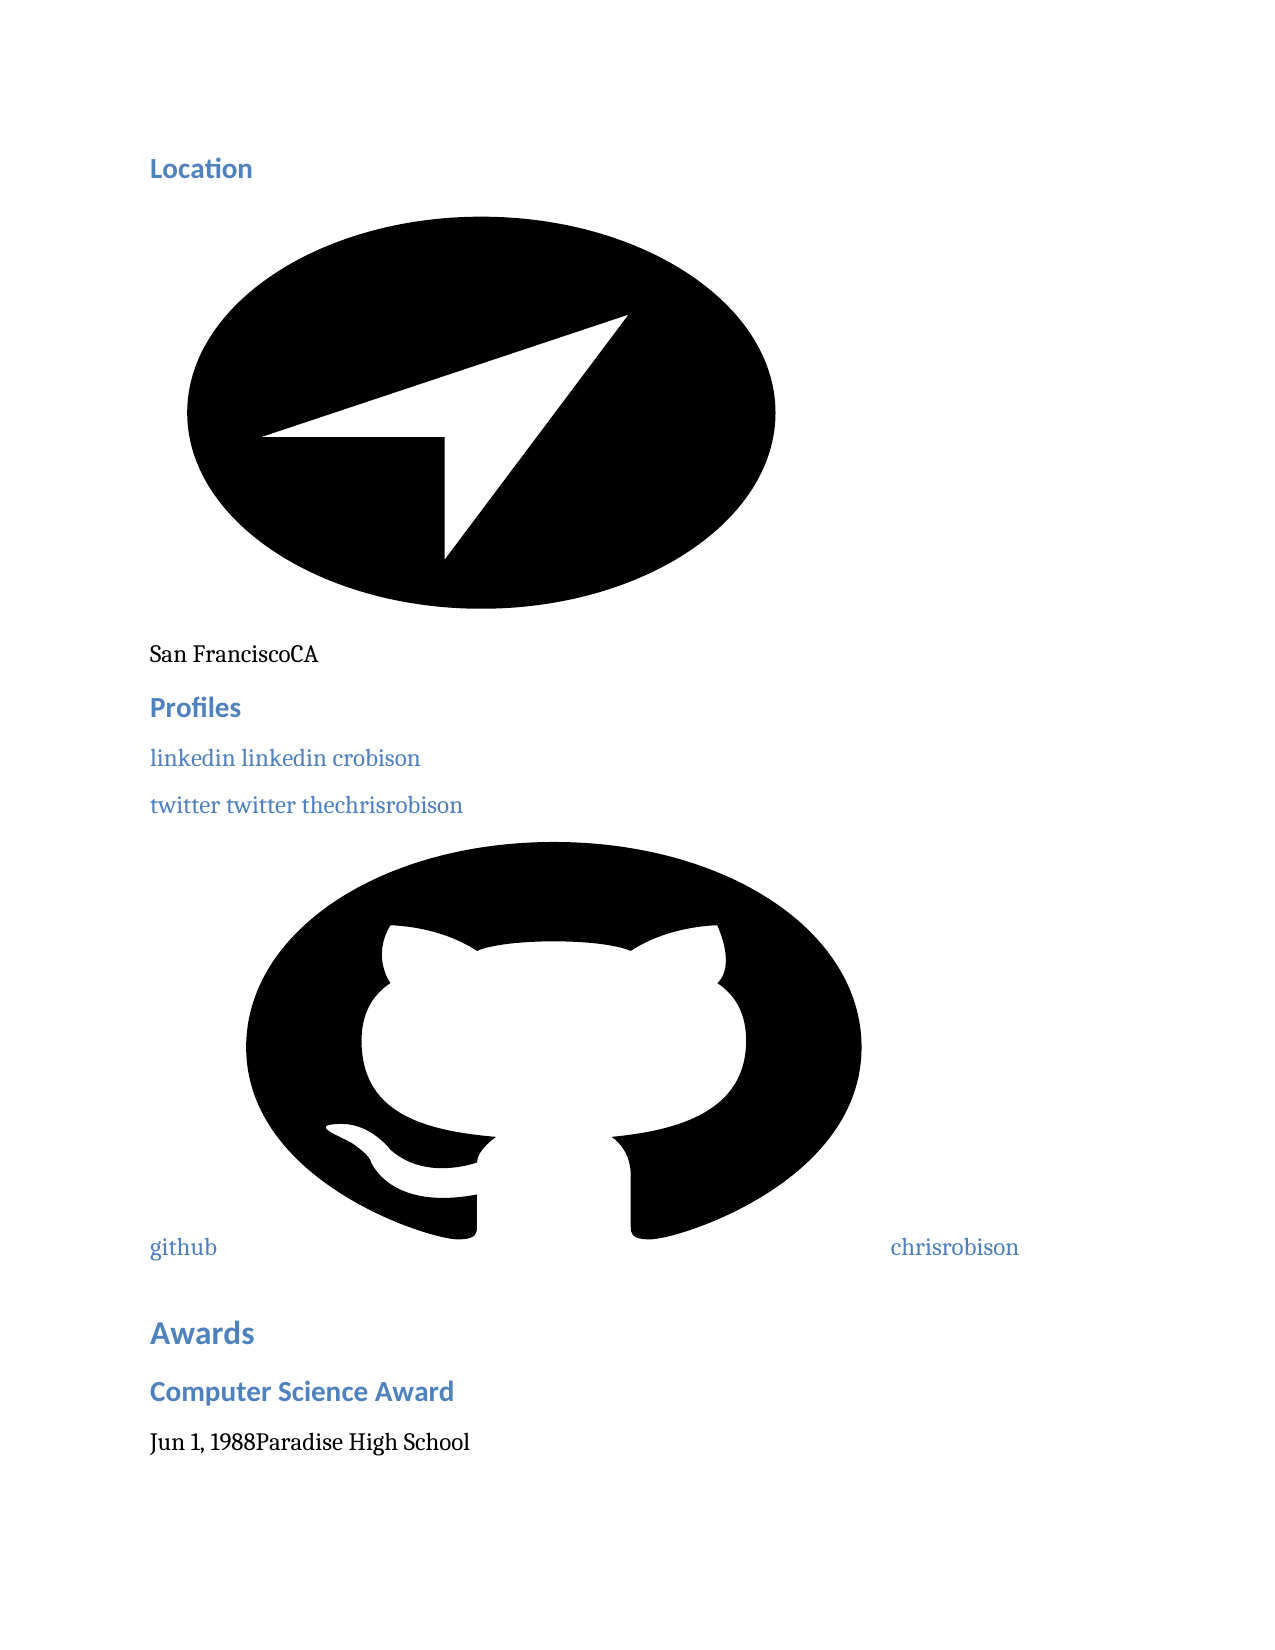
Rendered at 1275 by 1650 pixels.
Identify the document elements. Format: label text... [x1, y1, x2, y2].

subtitle Location [150, 150, 1125, 186]
text twitter twitter thechrisrobison [150, 791, 1125, 820]
subtitle Computer Science Award [150, 1373, 1125, 1409]
subtitle Profiles [150, 689, 1125, 725]
text Jun 1, 1988Paradise High School [150, 1428, 1125, 1456]
subtitle Awards [150, 1312, 1125, 1352]
text linkedin linkedin crobison [150, 744, 1125, 772]
text github chrisrobison [150, 839, 1125, 1262]
text San FranciscoCA [150, 640, 1125, 668]
